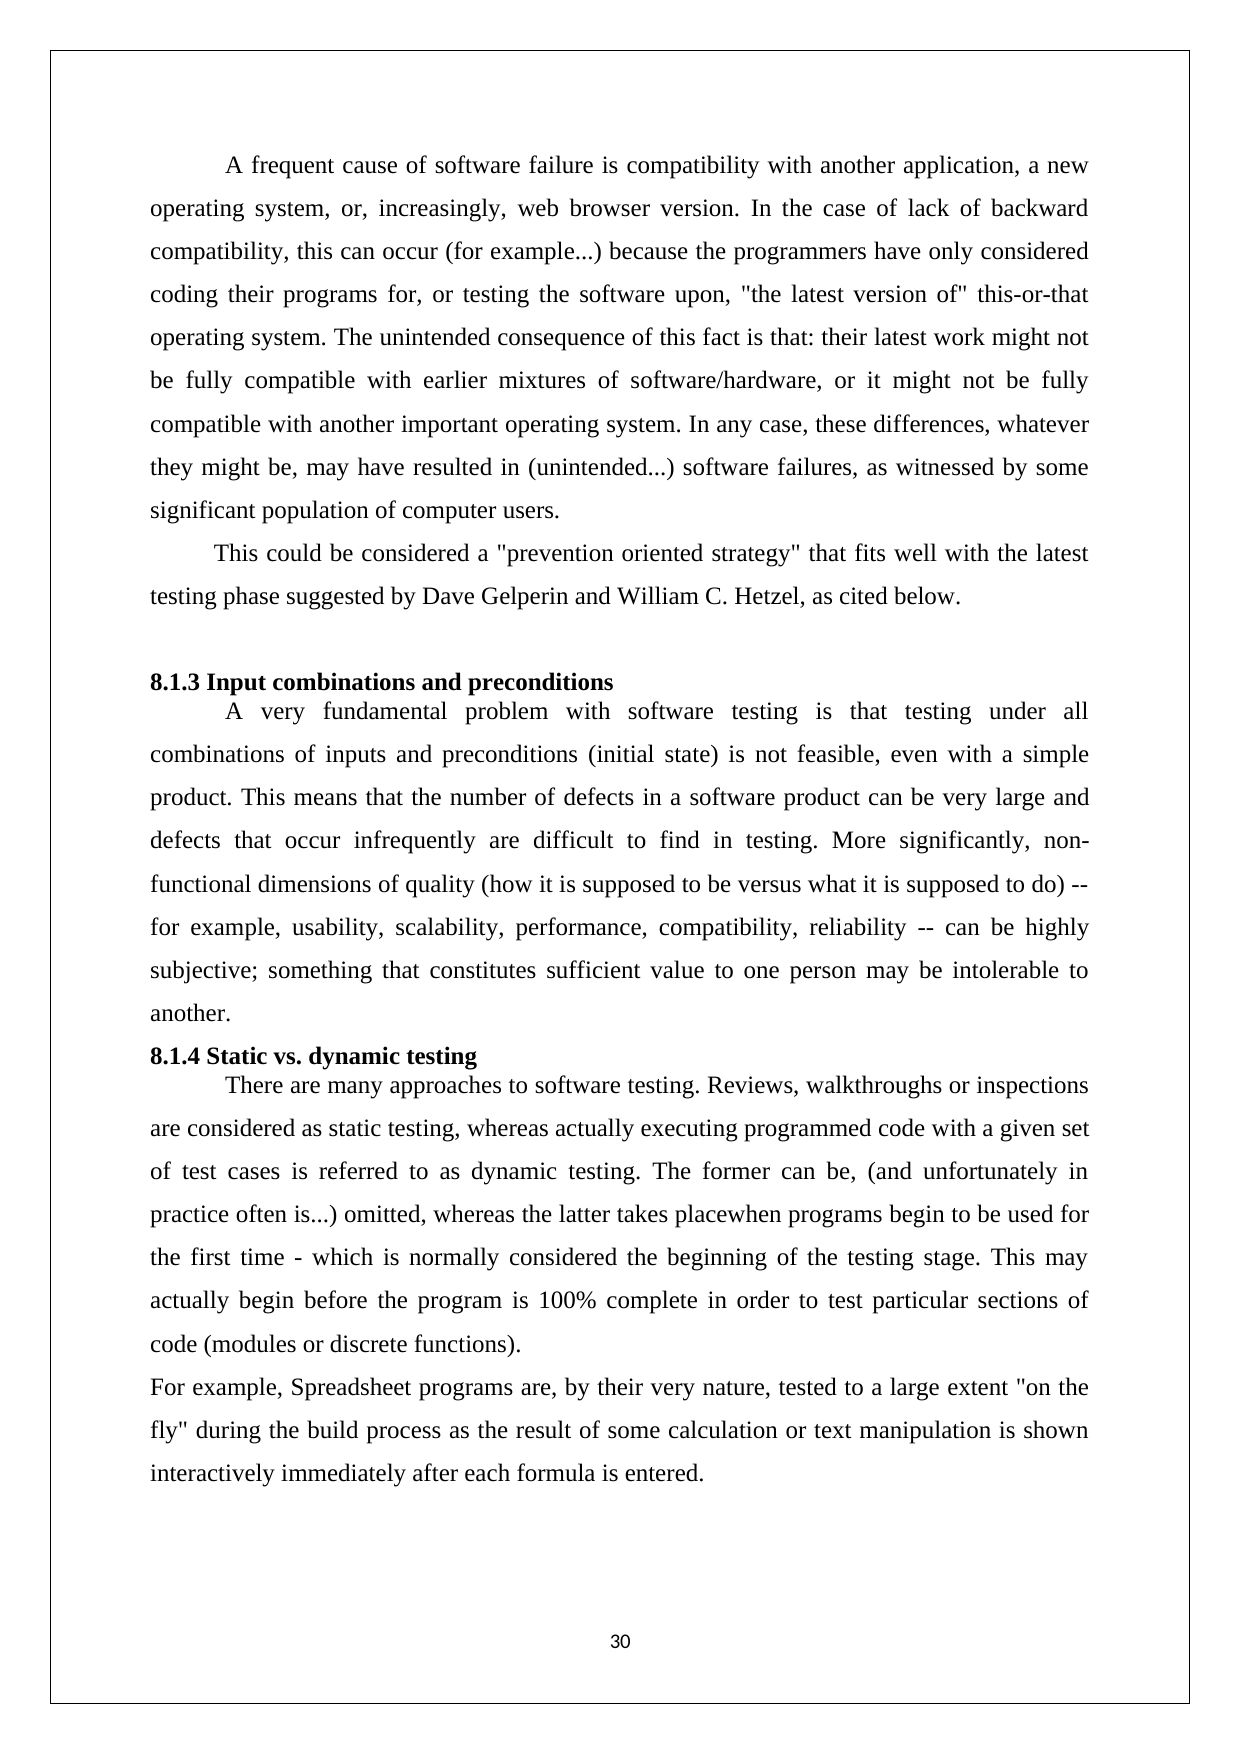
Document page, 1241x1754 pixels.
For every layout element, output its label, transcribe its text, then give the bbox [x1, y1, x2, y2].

text This could be considered a "prevention oriented strategy" that fits well with the latest testing phase suggested by Dave Gelperin and William C. Hetzel, as cited below. [150, 538, 1090, 610]
text For example, Spreadsheet programs are, by their very nature, tested to a large extent "on the fly" during the build process as the result of some calculation or text manipulation is shown interactively immediately after each formula is entered. [150, 1372, 1090, 1487]
text 8.1.4 Static vs. dynamic testing [150, 1041, 1090, 1070]
text There are many approaches to software testing. Reviews, walkthroughs or inspections are considered as static testing, whereas actually executing programmed code with a given set of test cases is referred to as dynamic testing. The former can be, (and unfortunately in practice often is...) omitted, whereas the latter takes placewhen programs begin to be used for the first time - which is normally considered the beginning of the testing stage. This may actually begin before the program is 100% complete in order to test particular sections of code (modules or discrete functions). [150, 1070, 1090, 1357]
text A very fundamental problem with software testing is that testing under all combinations of inputs and preconditions (initial state) is not feasible, even with a simple product. This means that the number of defects in a software product can be very large and defects that occur infrequently are difficult to find in testing. More significantly, non-functional dimensions of quality (how it is supposed to be versus what it is supposed to do) -- for example, usability, scalability, performance, compatibility, reliability -- can be highly subjective; something that constitutes sufficient value to one person may be intolerable to another. [150, 696, 1090, 1027]
text 8.1.3 Input combinations and preconditions [150, 667, 1090, 696]
text A frequent cause of software failure is compatibility with another application, a new operating system, or, increasingly, web browser version. In the case of lack of backward compatibility, this can occur (for example...) because the programmers have only considered coding their programs for, or testing the software upon, "the latest version of" this-or-that operating system. The unintended consequence of this fact is that: their latest work might not be fully compatible with earlier mixtures of software/hardware, or it might not be fully compatible with another important operating system. In any case, these differences, whatever they might be, may have resulted in (unintended...) software failures, as witnessed by some significant population of computer users. [150, 150, 1090, 524]
